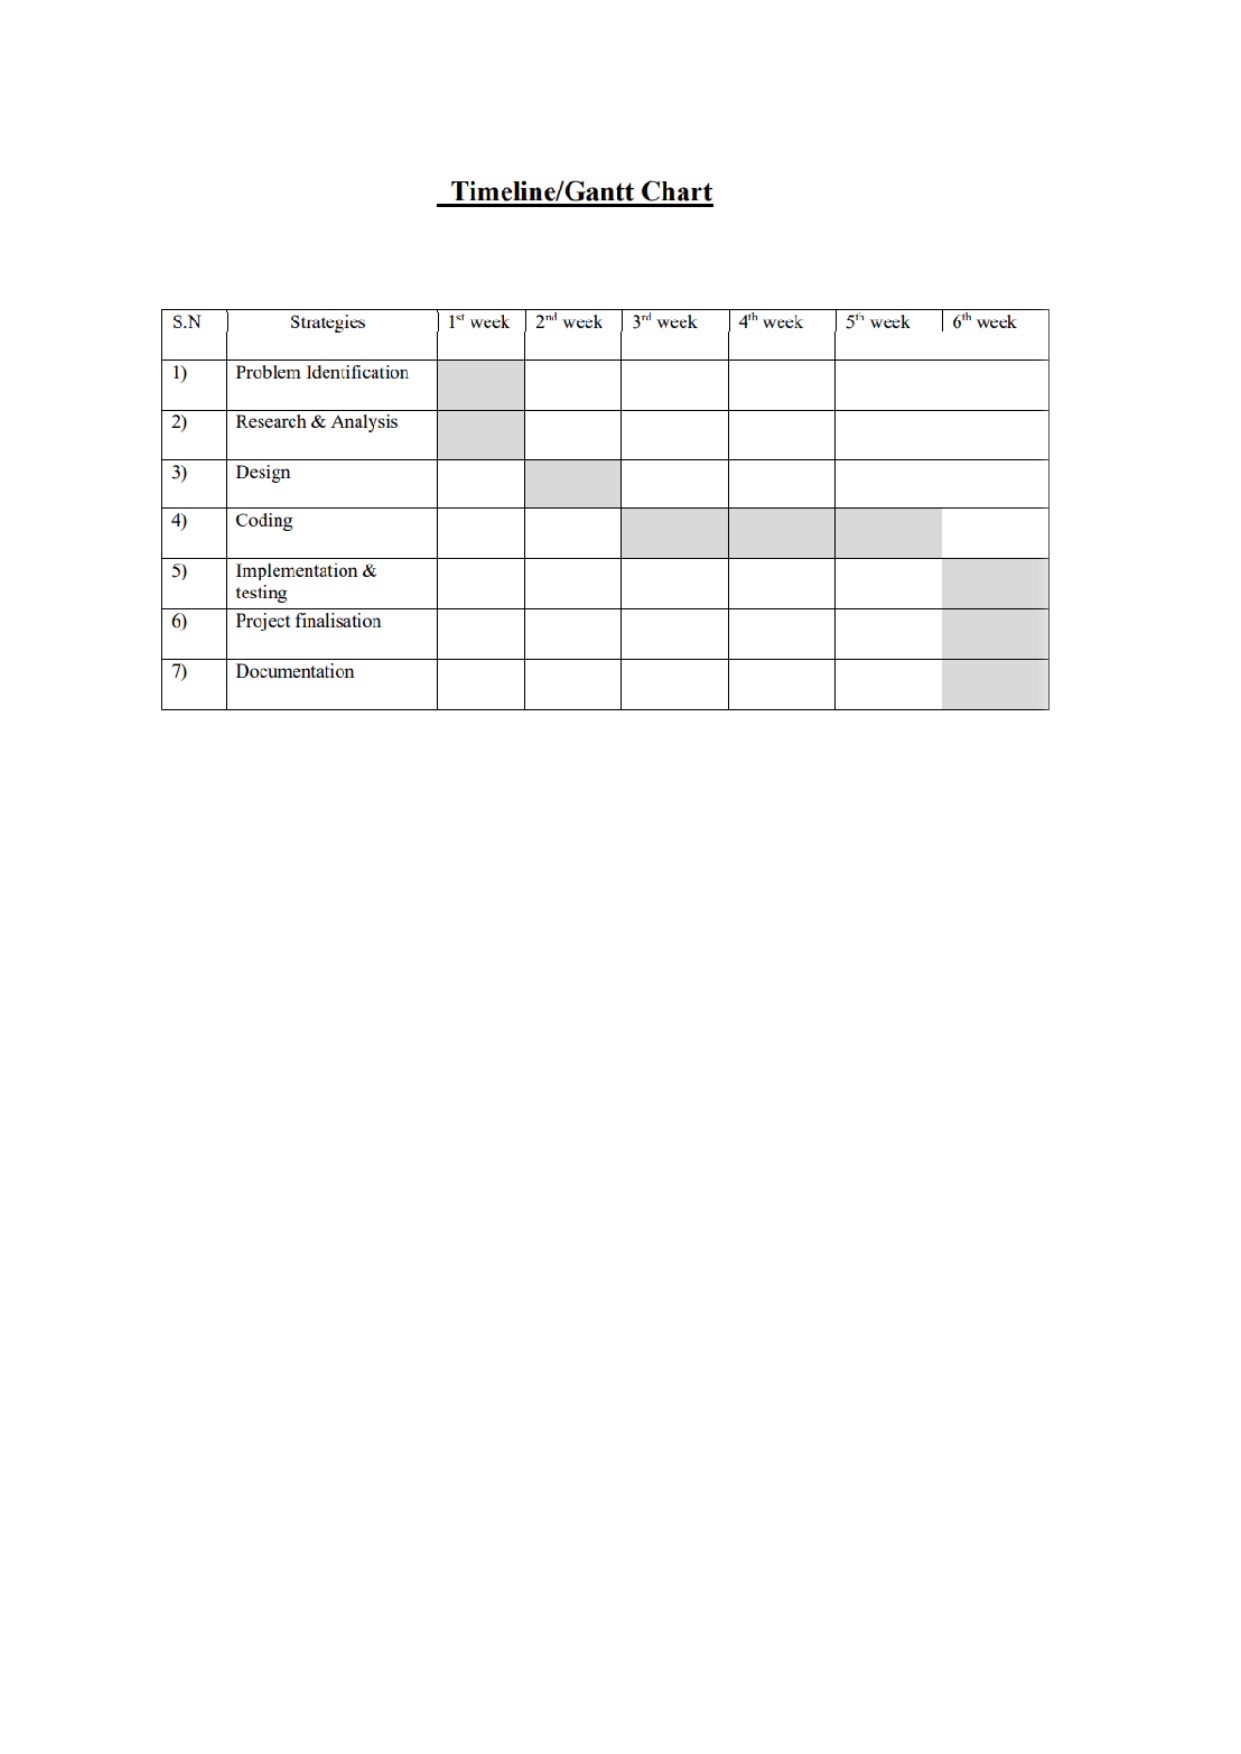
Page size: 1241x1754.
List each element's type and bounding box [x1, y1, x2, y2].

picture [160, 170, 1042, 778]
